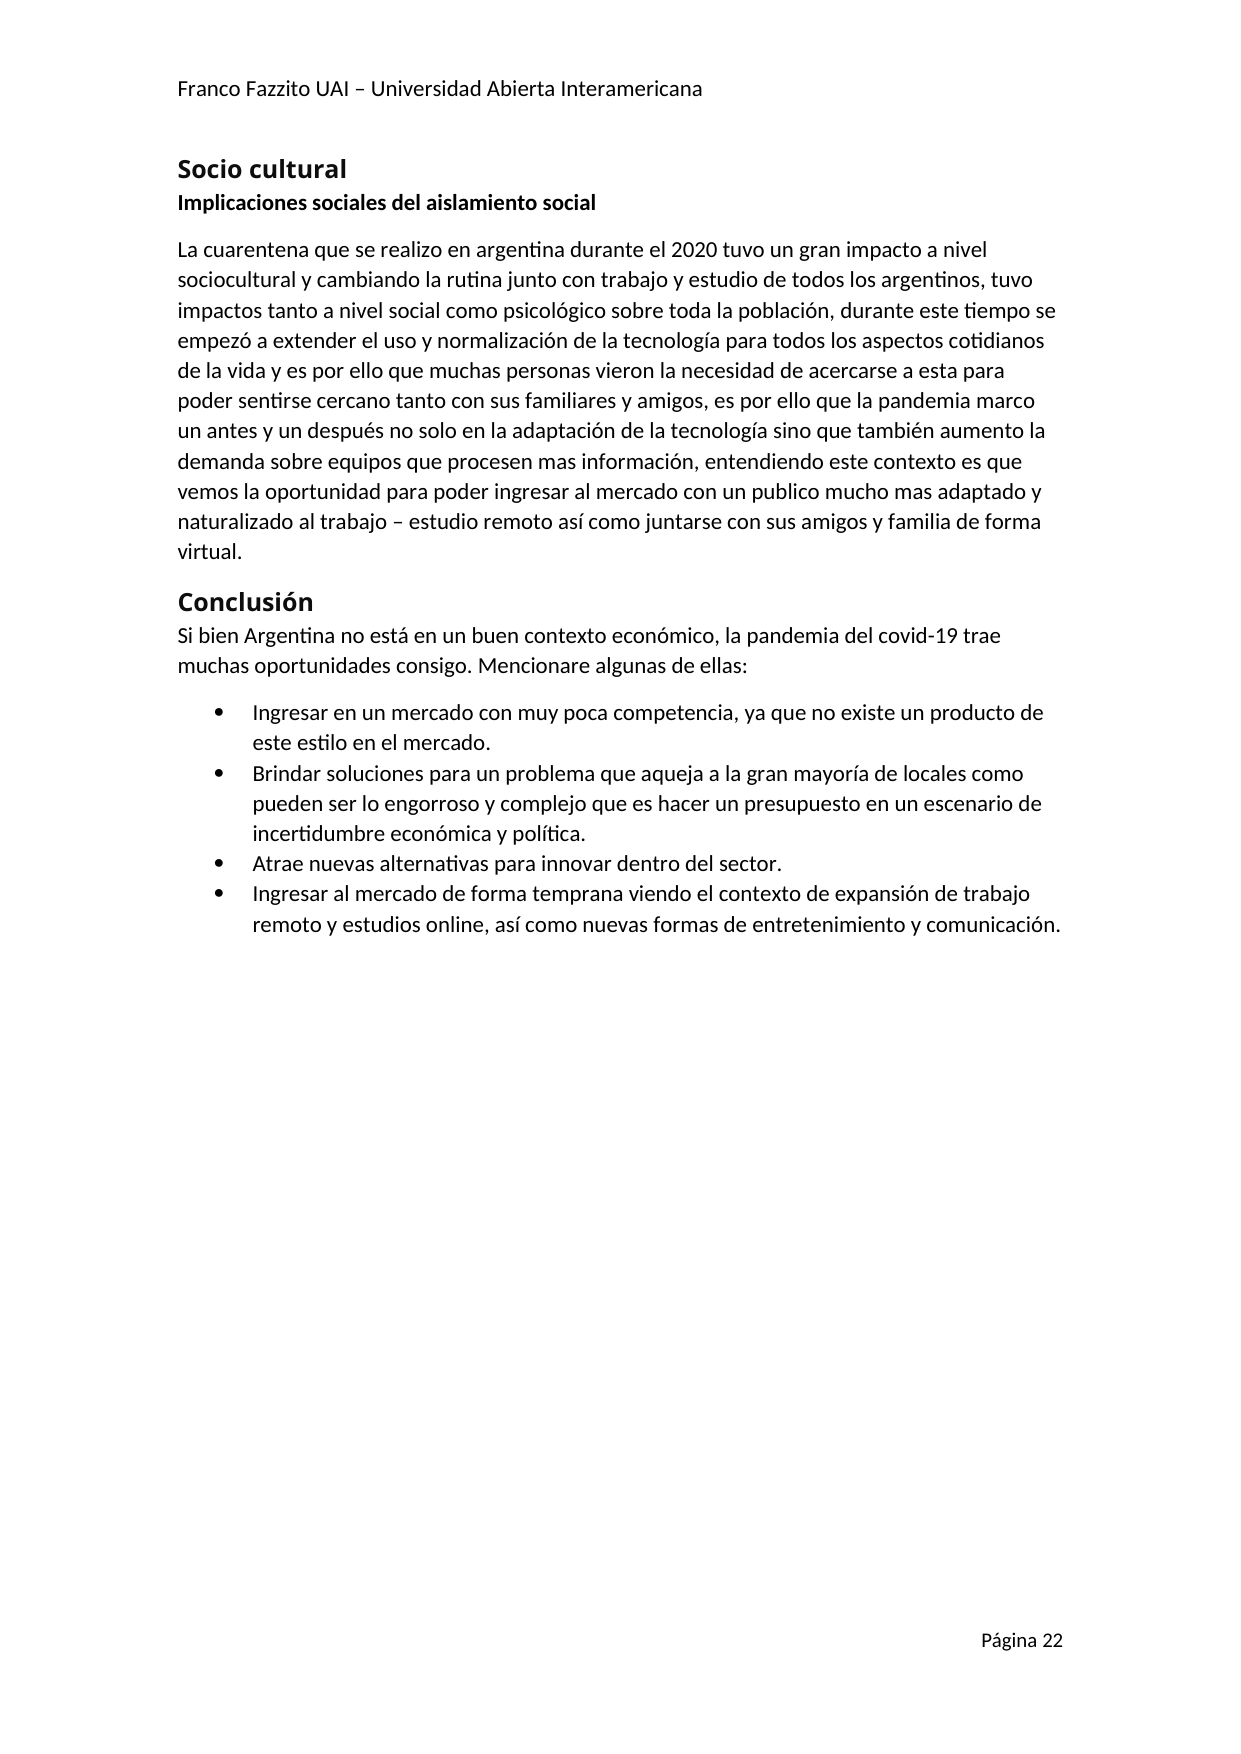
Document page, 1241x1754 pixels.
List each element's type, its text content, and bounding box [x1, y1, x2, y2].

text Implicaciones sociales del aislamiento social [177, 188, 1063, 217]
text Si bien Argentina no está en un buen contexto económico, la pandemia del covid-19 trae muchas oportunidades consigo. Mencionare algunas de ellas: [177, 621, 1063, 679]
text La cuarentena que se realizo en argentina durante el 2020 tuvo un gran impacto a nivel sociocultural y cambiando la rutina junto con trabajo y estudio de todos los argentinos, tuvo impactos tanto a nivel social como psicológico sobre toda la población, durante este tiempo se empezó a extender el uso y normalización de la tecnología para todos los aspectos cotidianos de la vida y es por ello que muchas personas vieron la necesidad de acercarse a esta para poder sentirse cercano tanto con sus familiares y amigos, es por ello que la pandemia marco un antes y un después no solo en la adaptación de la tecnología sino que también aumento la demanda sobre equipos que procesen mas información, entendiendo este contexto es que vemos la oportunidad para poder ingresar al mercado con un publico mucho mas adaptado y naturalizado al trabajo – estudio remoto así como juntarse con sus amigos y familia de forma virtual. [177, 235, 1063, 566]
list Ingresar en un mercado con muy poca competencia, ya que no existe un producto de este estilo en el mercado. [215, 698, 1063, 756]
subtitle Conclusión [177, 584, 1063, 618]
list Brindar soluciones para un problema que aqueja a la gran mayoría de locales como pueden ser lo engorroso y complejo que es hacer un presupuesto en un escenario de incertidumbre económica y política. [215, 759, 1063, 847]
list Atrae nuevas alternativas para innovar dentro del sector. [215, 849, 1063, 877]
list Ingresar al mercado de forma temprana viendo el contexto de expansión de trabajo remoto y estudios online, así como nuevas formas de entretenimiento y comunicación. [215, 879, 1063, 938]
subtitle Socio cultural [177, 152, 1063, 186]
